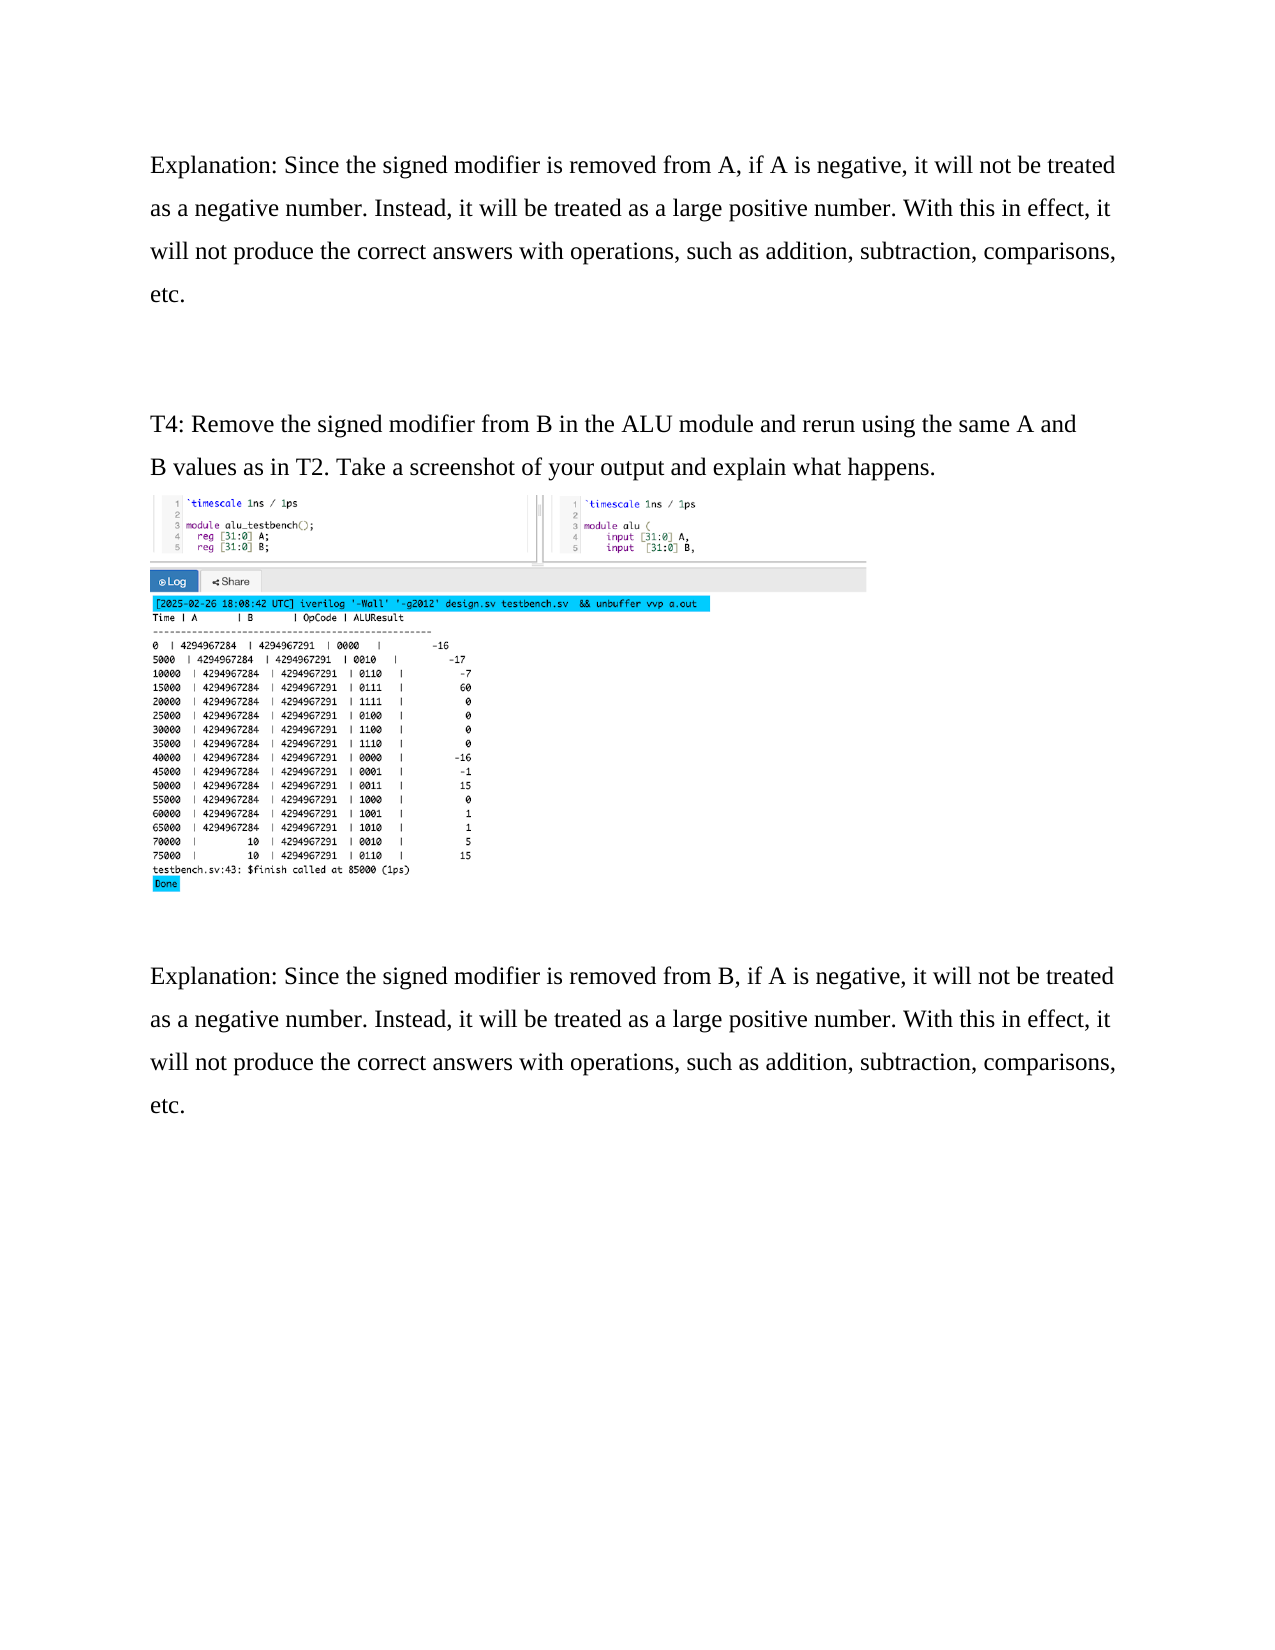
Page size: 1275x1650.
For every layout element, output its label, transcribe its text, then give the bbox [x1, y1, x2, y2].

text Explanation: Since the signed modifier is removed from A, if A is negative, it will not be treated as a negative number. Instead, it will be treated as a large positive number. With this in effect, it will not produce the correct answers with operations, such as addition, subtraction, comparisons, etc. [150, 150, 1125, 308]
text B values as in T2. Take a screenshot of your output and explain what happens. [150, 452, 1125, 481]
picture [150, 495, 867, 947]
text T4: Remove the signed modifier from B in the ALU module and rerun using the same A and [150, 409, 1125, 437]
text Explanation: Since the signed modifier is removed from B, if A is negative, it will not be treated as a negative number. Instead, it will be treated as a large positive number. With this in effect, it will not produce the correct answers with operations, such as addition, subtraction, comparisons, etc. [150, 961, 1125, 1119]
